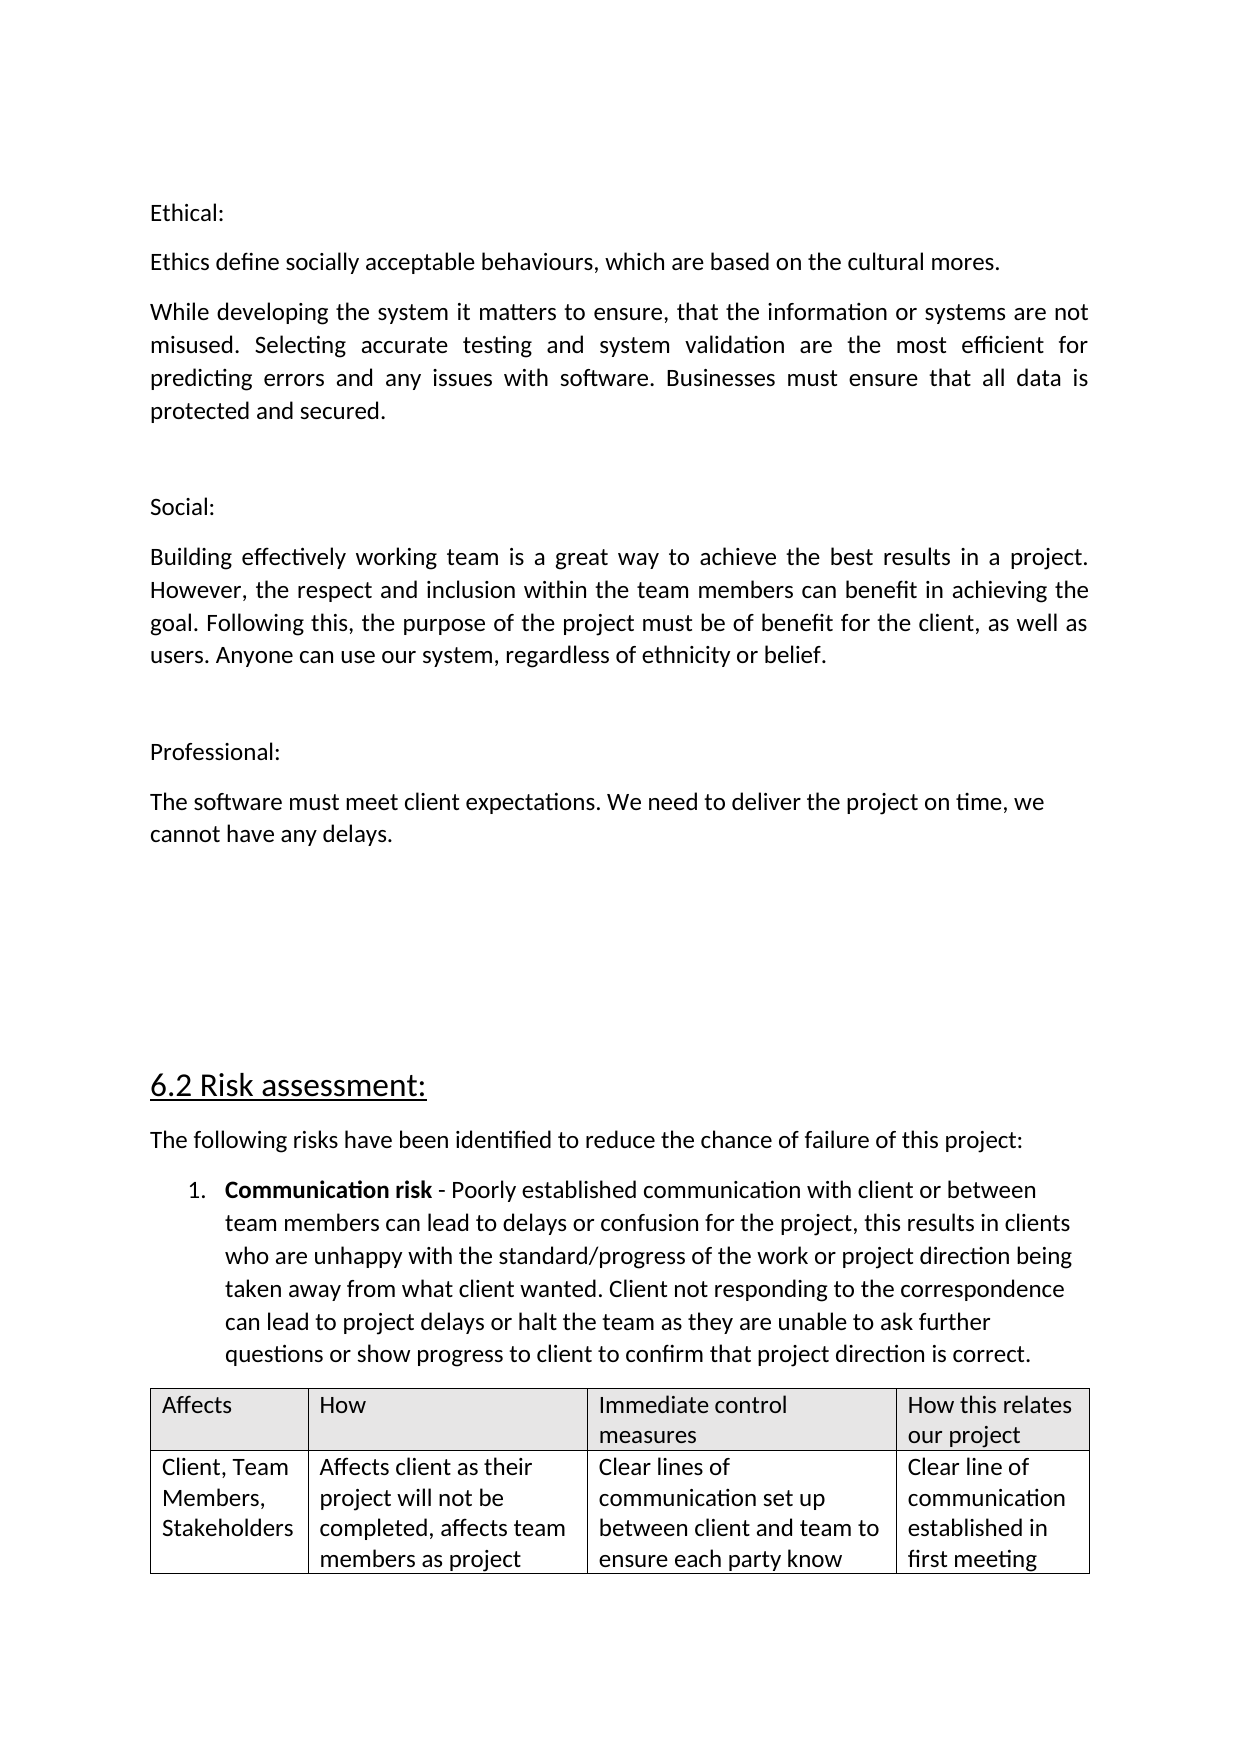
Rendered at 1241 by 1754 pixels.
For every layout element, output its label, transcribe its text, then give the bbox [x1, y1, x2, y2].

table_header How [309, 1389, 587, 1450]
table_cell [309, 1451, 587, 1573]
text The following risks have been identified to reduce the chance of failure of this project: [150, 1124, 1090, 1155]
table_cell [897, 1451, 1089, 1573]
text 6.2 Risk assessment: [150, 1064, 1090, 1104]
text While developing the system it matters to ensure, that the information or systems are not misused. Selecting accurate testing and system validation are the most efficient for predicting errors and any issues with software. Businesses must ensure that all data is protected and secured. [150, 296, 1090, 425]
text Ethical: [150, 197, 1090, 227]
table_header Affects [151, 1389, 308, 1450]
list Communication risk - Poorly established communication with client or between team members can lead to delays or confusion for the project, this results in clients who are unhappy with the standard/progress of the work or project direction being taken away from what client wanted. Client not responding to the correspondence can lead to project delays or halt the team as they are unable to ask further questions or show progress to client to confirm that project direction is correct. [187, 1174, 1090, 1369]
text Social: [150, 491, 1090, 522]
table_header How this relates our project [897, 1389, 1089, 1450]
text Ethics define socially acceptable behaviours, which are based on the cultural mores. [150, 246, 1090, 277]
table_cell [588, 1451, 896, 1573]
text Professional: [150, 736, 1090, 767]
text Building effectively working team is a great way to achieve the best results in a project. However, the respect and inclusion within the team members can benefit in achieving the goal. Following this, the purpose of the project must be of benefit for the client, as well as users. Anyone can use our system, regardless of ethnicity or belief. [150, 541, 1090, 670]
table_header Immediate control measures [588, 1389, 896, 1450]
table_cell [151, 1451, 308, 1573]
text The software must meet client expectations. We need to deliver the project on time, we cannot have any delays. [150, 786, 1090, 849]
